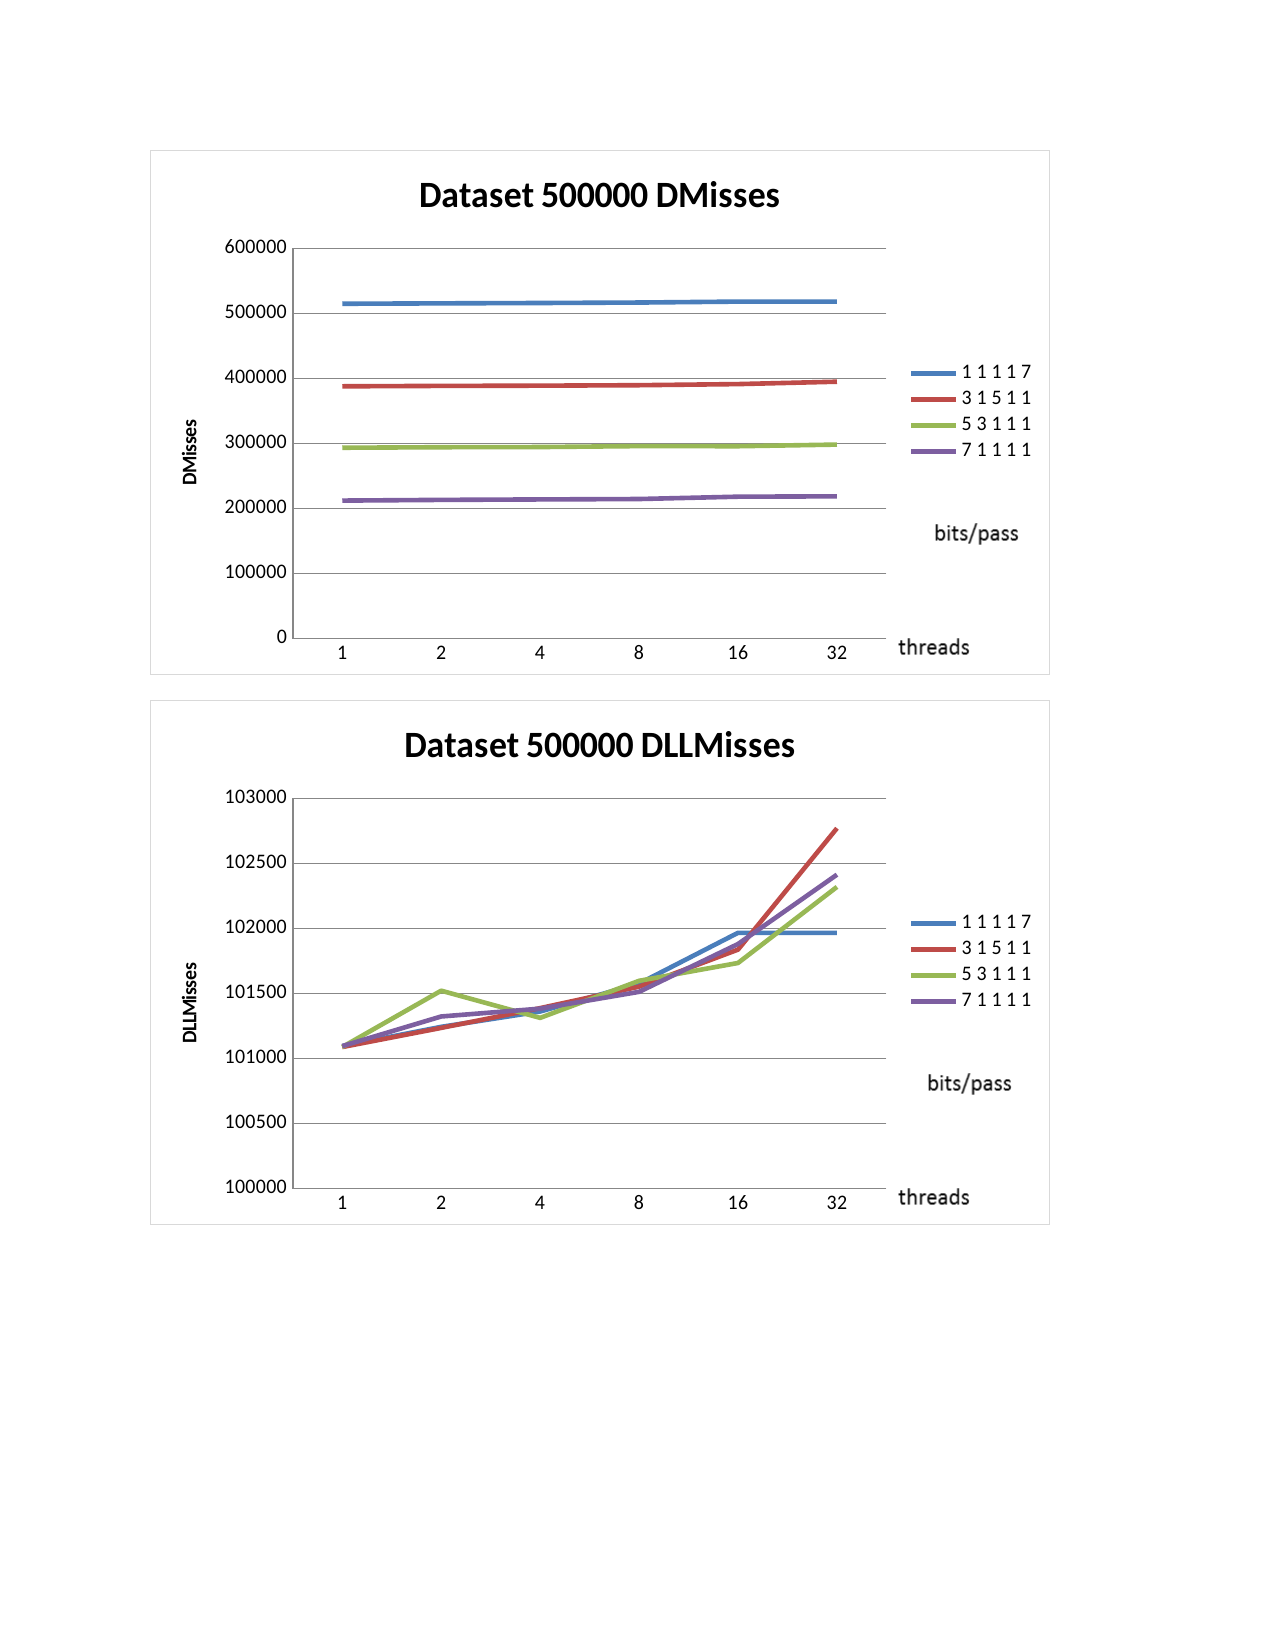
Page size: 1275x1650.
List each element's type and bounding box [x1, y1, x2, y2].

picture [884, 625, 984, 675]
picture [913, 1061, 1026, 1111]
picture [884, 1175, 984, 1225]
picture [920, 511, 1033, 561]
